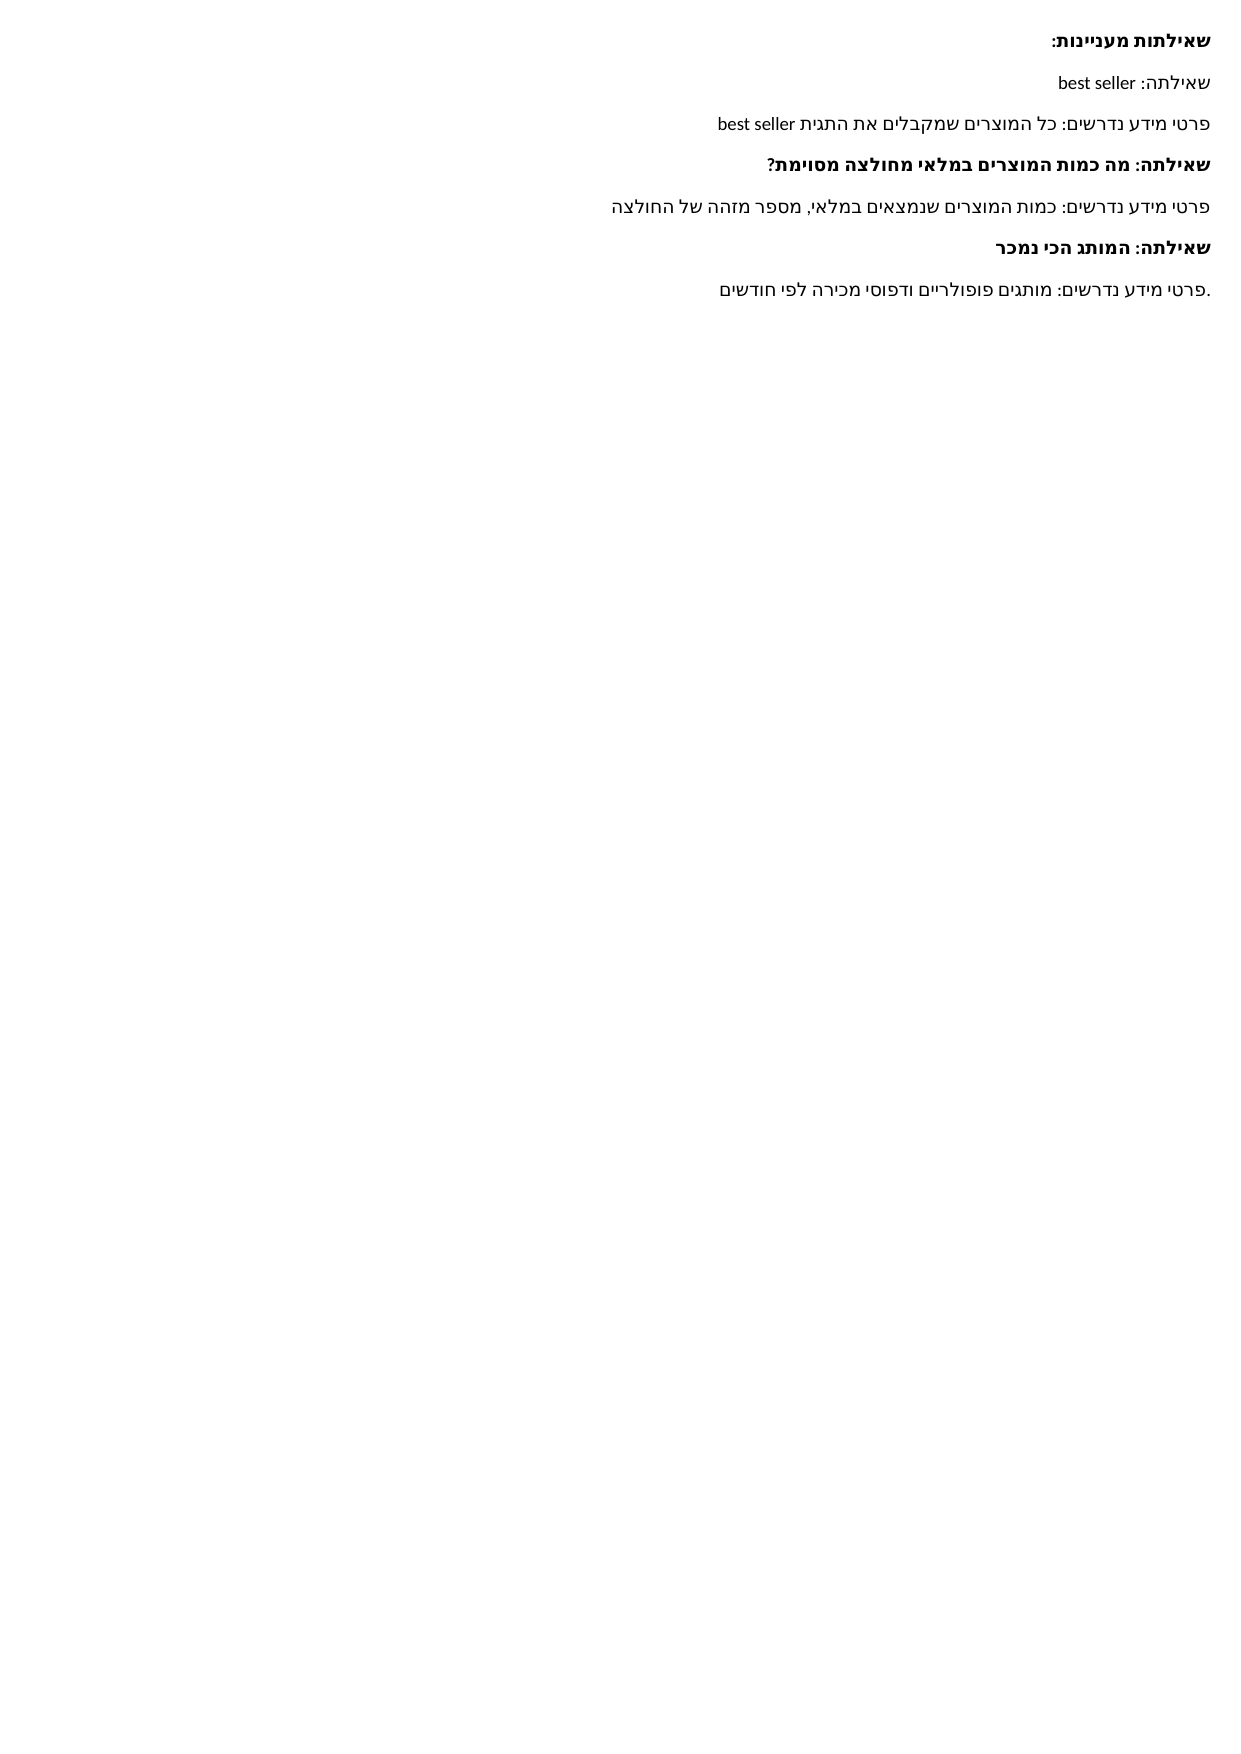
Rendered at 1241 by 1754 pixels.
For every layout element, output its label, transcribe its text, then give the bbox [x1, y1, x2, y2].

text שאילתה: המותג הכי נמכר [29, 236, 1211, 259]
text פרטי מידע נדרשים: כל המוצרים שמקבלים את התגית best seller [29, 112, 1211, 135]
text פרטי מידע נדרשים: מותגים פופולריים ודפוסי מכירה לפי חודשים. [29, 278, 1211, 301]
text פרטי מידע נדרשים: כמות המוצרים שנמצאים במלאי, מספר מזהה של החולצה [29, 195, 1211, 218]
text שאילתה: best seller [29, 71, 1211, 94]
text שאילתה: מה כמות המוצרים במלאי מחולצה מסוימת? [29, 154, 1211, 177]
text שאילתות מעניינות: [29, 29, 1211, 52]
